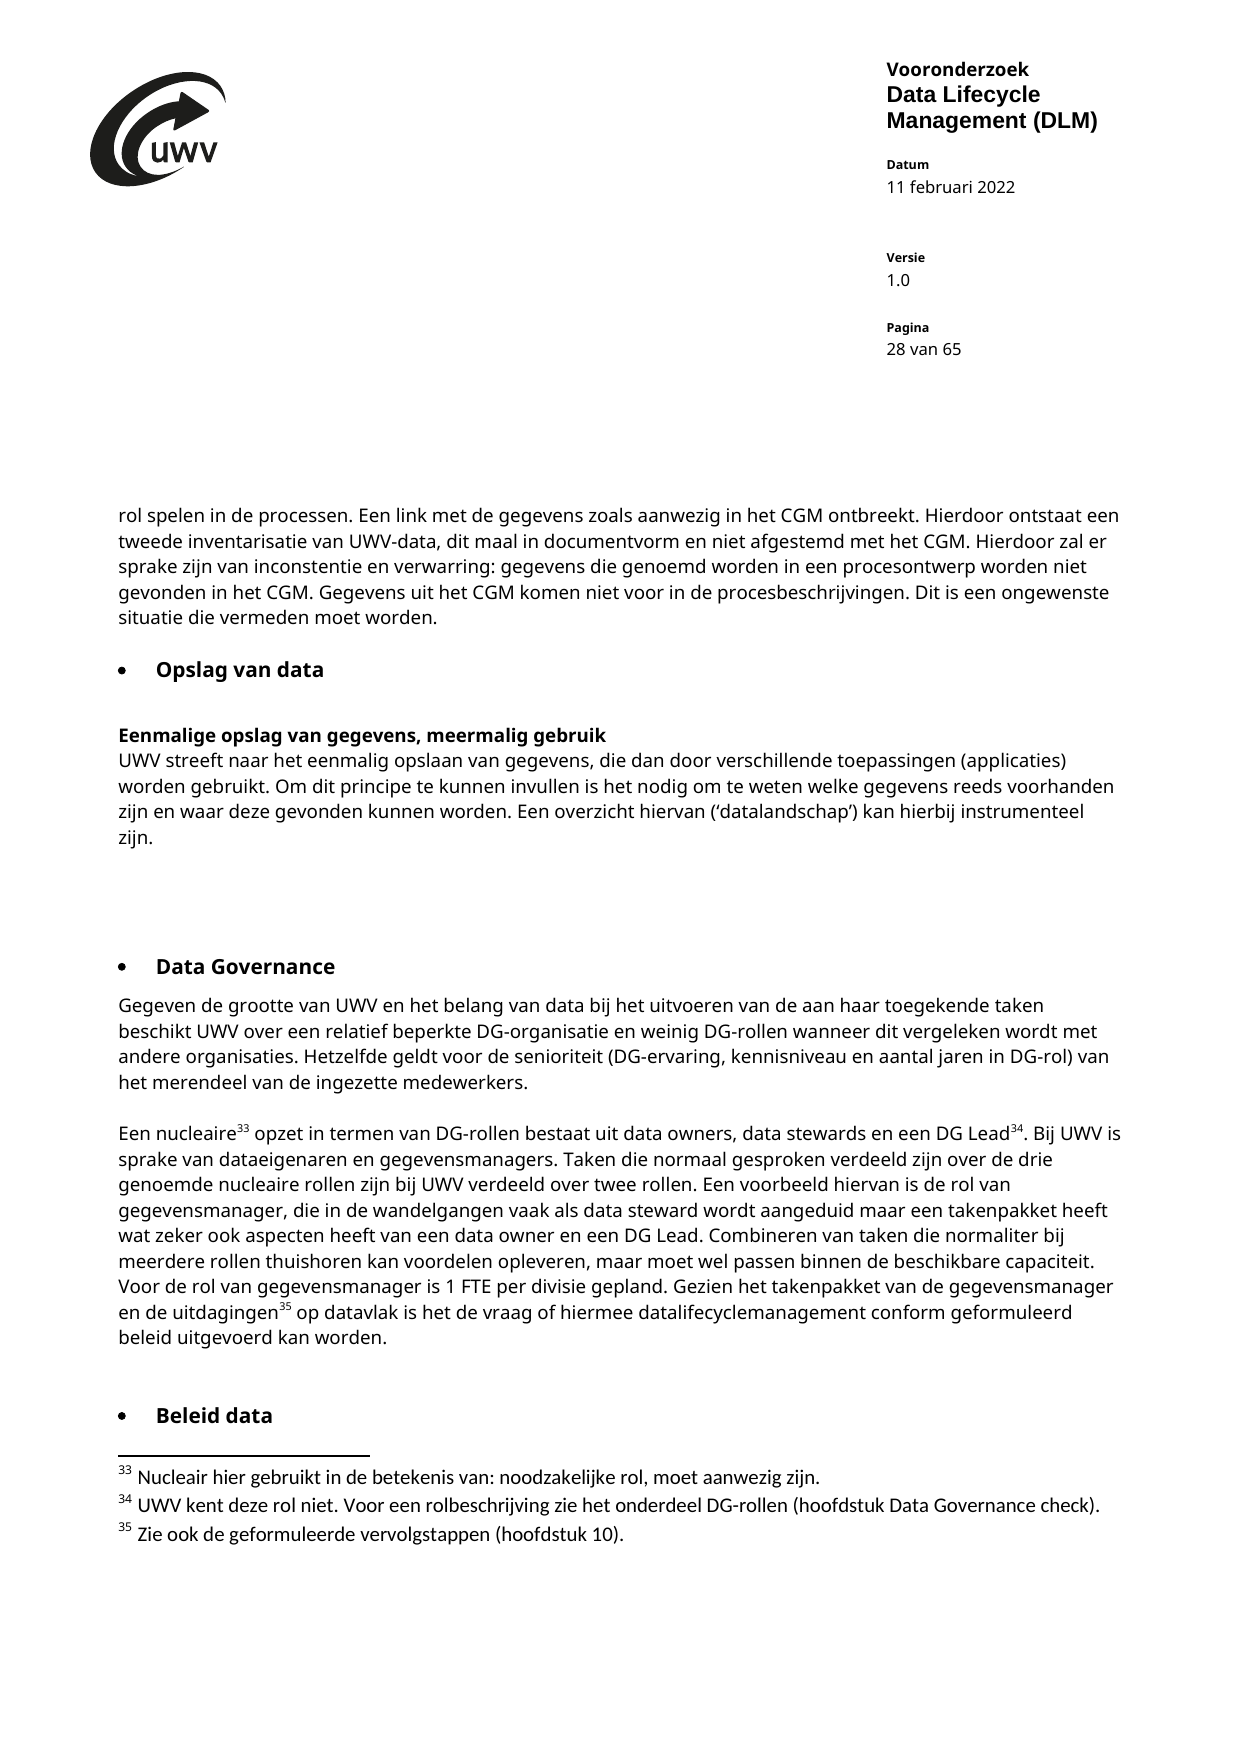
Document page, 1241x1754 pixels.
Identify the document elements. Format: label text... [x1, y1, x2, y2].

text UWV streeft naar het eenmalig opslaan van gegevens, die dan door verschillende toepassingen (applicaties) worden gebruikt. Om dit principe te kunnen invullen is het nodig om te weten welke gegevens reeds voorhanden zijn en waar deze gevonden kunnen worden. Een overzicht hiervan (‘datalandschap’) kan hierbij instrumenteel zijn. [118, 748, 1122, 850]
text Gegeven de grootte van UWV en het belang van data bij het uitvoeren van de aan haar toegekende taken beschikt UWV over een relatief beperkte DG-organisatie en weinig DG-rollen wanneer dit vergeleken wordt met andere organisaties. Hetzelfde geldt voor de senioriteit (DG-ervaring, kennisniveau en aantal jaren in DG-rol) van het merendeel van de ingezette medewerkers. [118, 993, 1122, 1095]
list Opslag van data [118, 656, 1122, 684]
list Data Governance [118, 952, 1122, 980]
list Beleid data [118, 1401, 1122, 1429]
text Een nucleaire opzet in termen van DG-rollen bestaat uit data owners, data stewards en een DG Lead. Bij UWV is sprake van dataeigenaren en gegevensmanagers. Taken die normaal gesproken verdeeld zijn over de drie genoemde nucleaire rollen zijn bij UWV verdeeld over twee rollen. Een voorbeeld hiervan is de rol van gegevensmanager, die in de wandelgangen vaak als data steward wordt aangeduid maar een takenpakket heeft wat zeker ook aspecten heeft van een data owner en een DG Lead. Combineren van taken die normaliter bij meerdere rollen thuishoren kan voordelen opleveren, maar moet wel passen binnen de beschikbare capaciteit. Voor de rol van gegevensmanager is 1 FTE per divisie gepland. Gezien het takenpakket van de gegevensmanager en de uitdagingen op datavlak is het de vraag of hiermee datalifecyclemanagement conform geformuleerd beleid uitgevoerd kan worden. [118, 1120, 1122, 1350]
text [118, 502, 1122, 630]
text Eenmalige opslag van gegevens, meermalig gebruik [118, 722, 1122, 748]
